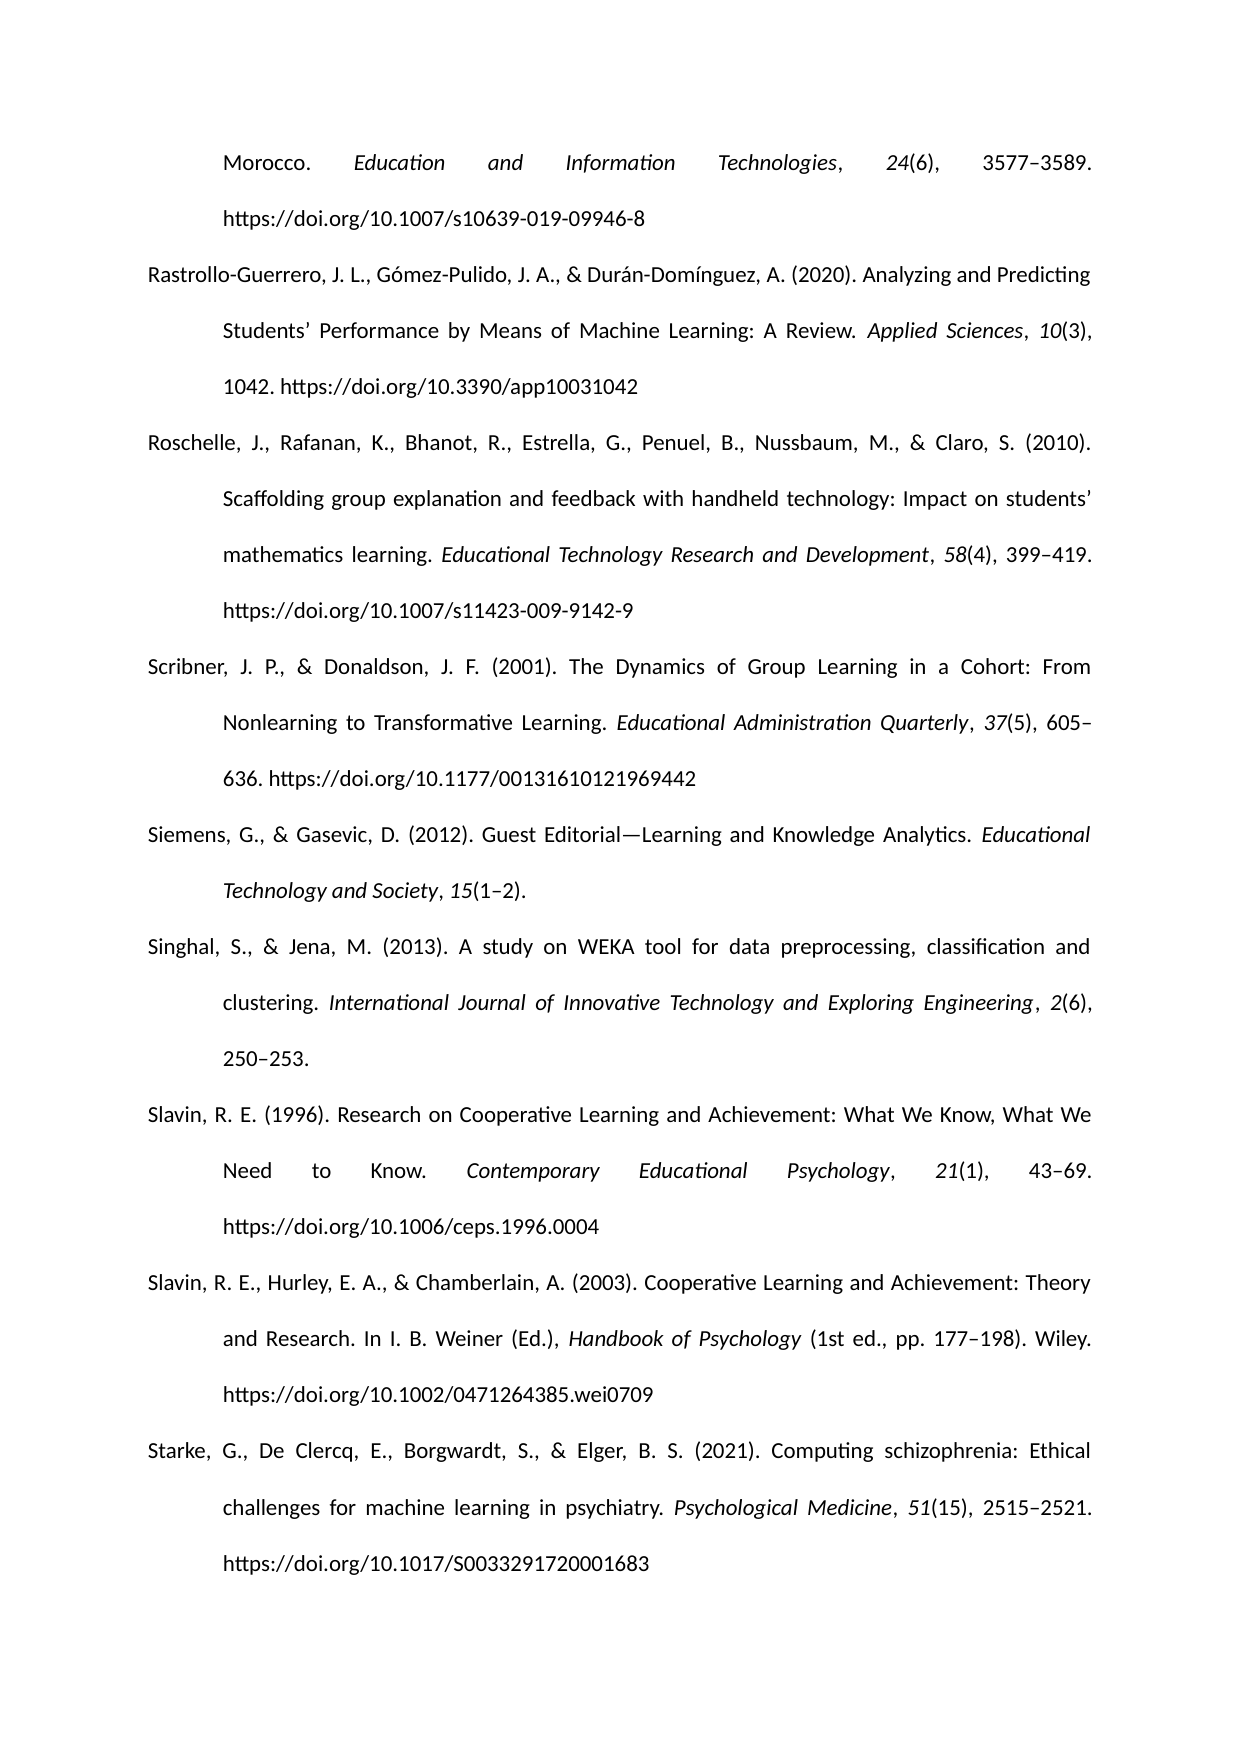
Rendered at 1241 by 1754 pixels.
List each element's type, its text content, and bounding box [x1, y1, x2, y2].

text Scribner, J. P., & Donaldson, J. F. (2001). The Dynamics of Group Learning in a Cohort: From Nonlearning to Transformative Learning. Educational Administration Quarterly, 37(5), 605–636. https://doi.org/10.1177/00131610121969442 [148, 652, 1093, 792]
text Rastrollo-Guerrero, J. L., Gómez-Pulido, J. A., & Durán-Domínguez, A. (2020). Analyzing and Predicting Students’ Performance by Means of Machine Learning: A Review. Applied Sciences, 10(3), 1042. https://doi.org/10.3390/app10031042 [148, 260, 1093, 400]
text Siemens, G., & Gasevic, D. (2012). Guest Editorial—Learning and Knowledge Analytics. Educational Technology and Society, 15(1–2). [148, 820, 1093, 904]
text Singhal, S., & Jena, M. (2013). A study on WEKA tool for data preprocessing, classification and clustering. International Journal of Innovative Technology and Exploring Engineering, 2(6), 250–253. [148, 932, 1093, 1072]
